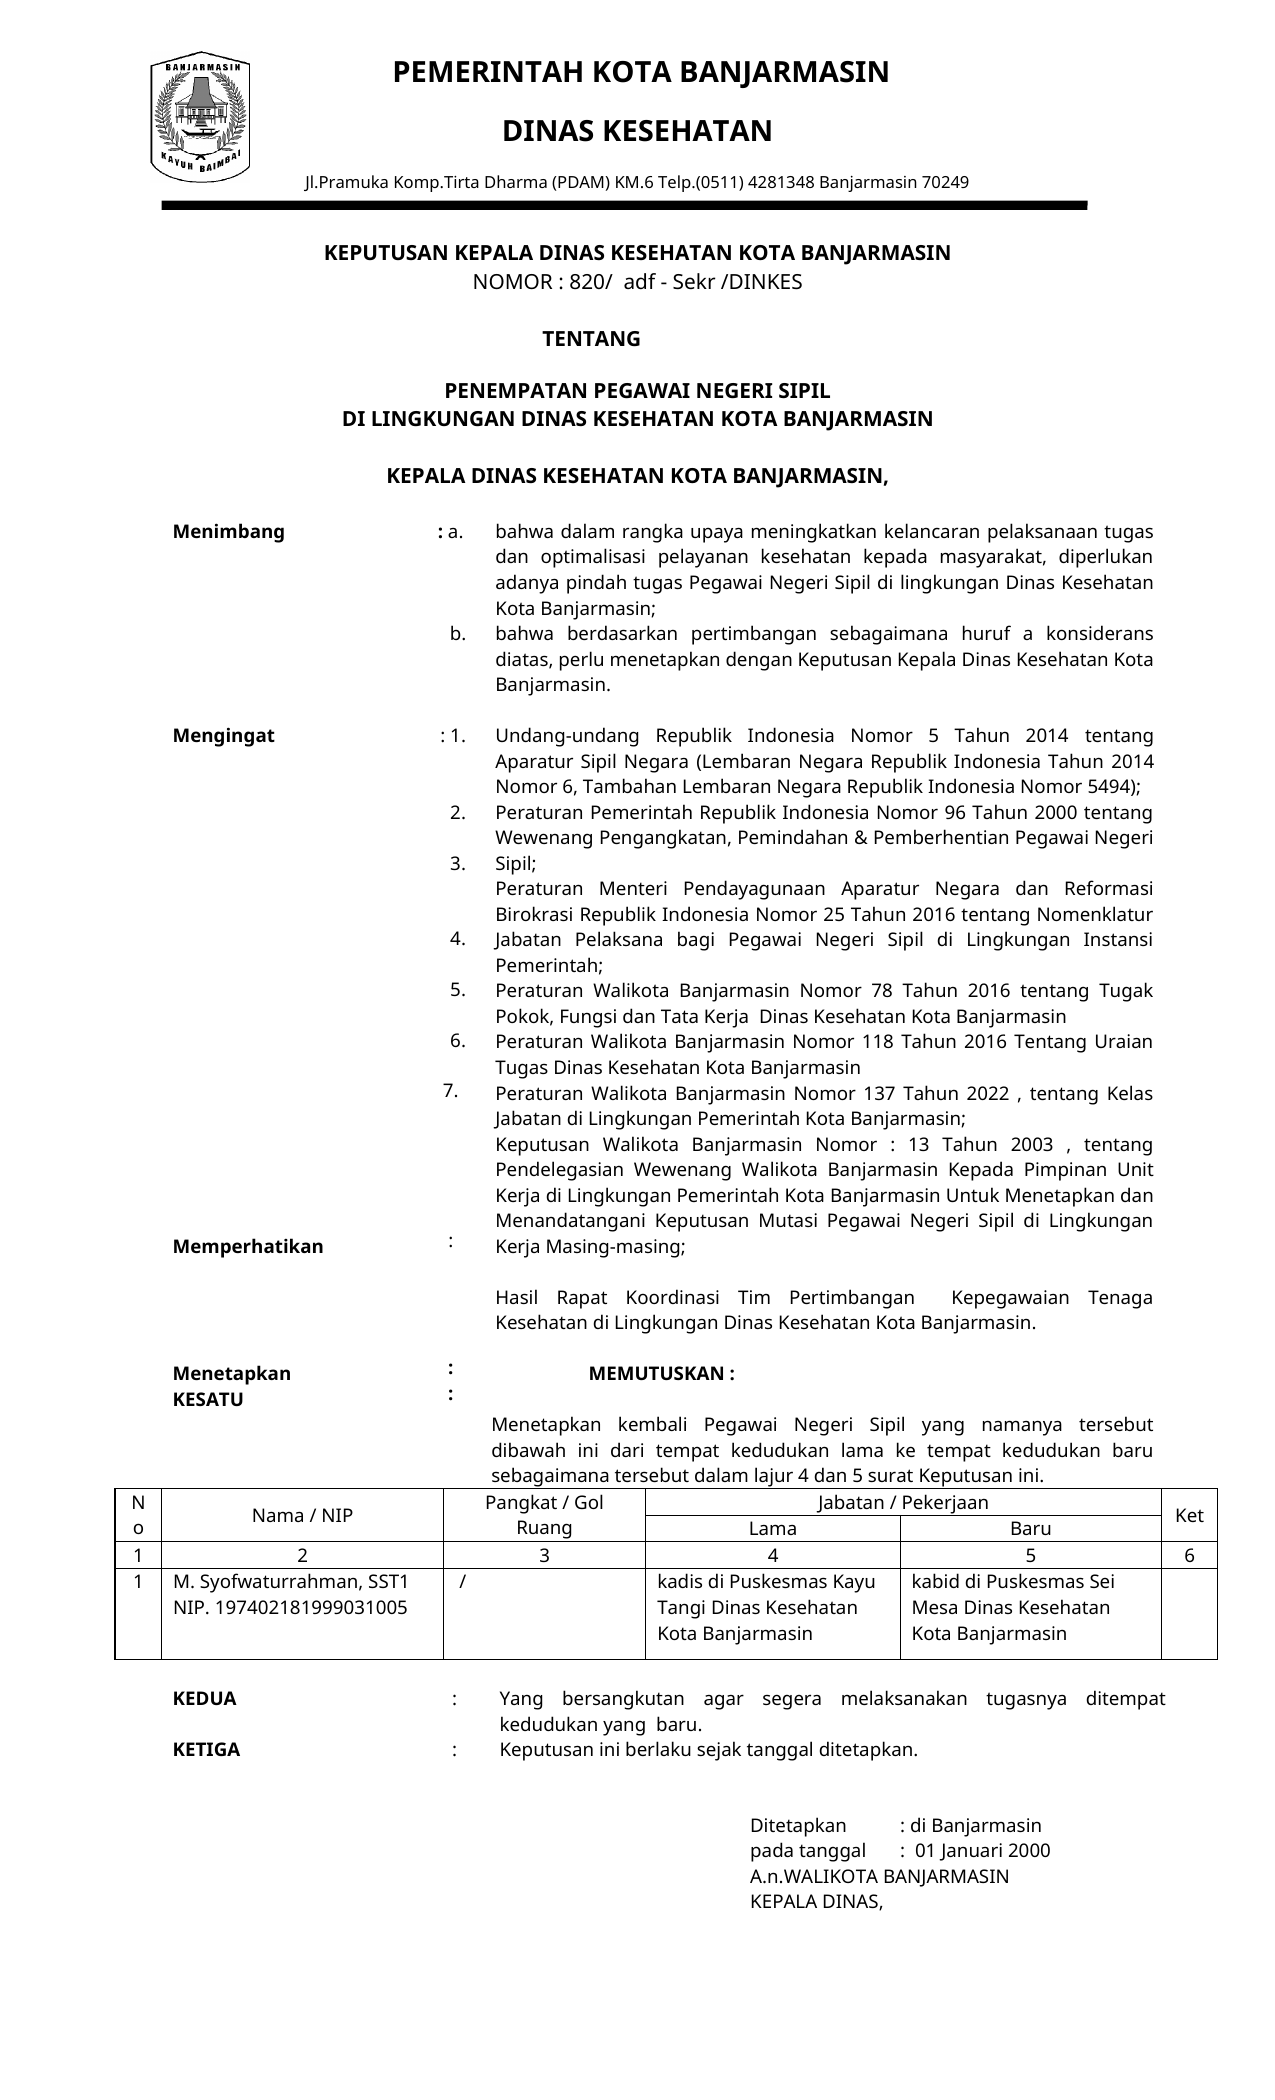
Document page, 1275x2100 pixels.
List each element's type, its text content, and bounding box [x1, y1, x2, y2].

text PENEMPATAN PEGAWAI NEGERI SIPIL [150, 376, 1125, 404]
table_cell 3 [444, 1542, 645, 1568]
text A.n.WALIKOTA BANJARMASIN [578, 1863, 1125, 1888]
table_cell / [444, 1569, 645, 1659]
table_cell 5 [901, 1542, 1161, 1568]
table_cell Lama [646, 1516, 900, 1541]
table_cell 1 [116, 1542, 161, 1568]
text DI LINGKUNGAN DINAS KESEHATAN KOTA BANJARMASIN [150, 404, 1125, 433]
table_header Menimbang Mengingat Memperhatikan Menetapkan KESATU [161, 518, 417, 1488]
table_header No [116, 1489, 161, 1541]
table_cell M. Syofwaturrahman, SST1 NIP. 197402181999031005 [162, 1569, 443, 1659]
table_cell kabid di Puskesmas Sei Mesa Dinas Kesehatan Kota Banjarmasin [901, 1569, 1161, 1659]
table_cell 1 [116, 1569, 161, 1659]
table_cell 6 [1162, 1542, 1217, 1568]
table_cell [1162, 1569, 1217, 1659]
table_cell 2 [162, 1542, 443, 1568]
subtitle TENTANG [450, 324, 1125, 352]
table_header KEDUA KETIGA [161, 1686, 421, 1812]
table_header Jabatan / Pekerjaan [646, 1489, 1161, 1515]
table_header Nama / NIP [162, 1489, 443, 1541]
title PEMERINTAH KOTA BANJARMASIN [250, 51, 1125, 91]
text KEPALA DINAS KESEHATAN KOTA BANJARMASIN, [150, 461, 1125, 490]
table_cell 4 [646, 1542, 900, 1568]
text KEPALA DINAS, [728, 1888, 1125, 1914]
subtitle DINAS KESEHATAN [250, 111, 1125, 150]
subtitle Jl.Pramuka Komp.Tirta Dharma (PDAM) KM.6 Telp.(0511) 4281348 Banjarmasin 70249 [150, 170, 1125, 193]
table_header bahwa dalam rangka upaya meningkatkan kelancaran pelaksanaan tugas dan optimalisasi pelayanan kesehatan kepada masyarakat, diperlukan adanya pindah tugas Pegawai Negeri Sipil di lingkungan Dinas Kesehatan Kota Banjarmasin; bahwa berdasarkan pertimbangan sebagaimana huruf a konsiderans diatas, perlu menetapkan dengan Keputusan Kepala Dinas Kesehatan Kota Banjarmasin. Undang-undang Republik Indonesia Nomor 5 Tahun 2014 tentang Aparatur Sipil Negara (Lembaran Negara Republik Indonesia Tahun 2014 Nomor 6, Tambahan Lembaran Negara Republik Indonesia Nomor 5494); Peraturan Pemerintah Republik Indonesia Nomor 96 Tahun 2000 tentang Wewenang Pengangkatan, Pemindahan & Pemberhentian Pegawai Negeri Sipil; Peraturan Menteri Pendayagunaan Aparatur Negara dan Reformasi Birokrasi Republik Indonesia Nomor 25 Tahun 2016 tentang Nomenklatur Jabatan Pelaksana bagi Pegawai Negeri Sipil di Lingkungan Instansi Pemerintah; Peraturan Walikota Banjarmasin Nomor 78 Tahun 2016 tentang Tugak Pokok, Fungsi dan Tata Kerja Dinas Kesehatan Kota Banjarmasin Peraturan Walikota Banjarmasin Nomor 118 Tahun 2016 Tentang Uraian Tugas Dinas Kesehatan Kota Banjarmasin Peraturan Walikota Banjarmasin Nomor 137 Tahun 2022 , tentang Kelas Jabatan di Lingkungan Pemerintah Kota Banjarmasin; Keputusan Walikota Banjarmasin Nomor : 13 Tahun 2003 , tentang Pendelegasian Wewenang Walikota Banjarmasin Kepada Pimpinan Unit Kerja di Lingkungan Pemerintah Kota Banjarmasin Untuk Menetapkan dan Menandatangani Keputusan Mutasi Pegawai Negeri Sipil di Lingkungan Kerja Masing-masing; Hasil Rapat Koordinasi Tim Pertimbangan Kepegawaian Tenaga Kesehatan di Lingkungan Dinas Kesehatan Kota Banjarmasin. MEMUTUSKAN : Menetapkan kembali Pegawai Negeri Sipil yang namanya tersebut dibawah ini dari tempat kedudukan lama ke tempat kedudukan baru sebagaimana tersebut dalam lajur 4 dan 5 surat Keputusan ini. [484, 518, 1165, 1488]
table_header Yang bersangkutan agar segera melaksanakan tugasnya ditempat kedudukan yang baru. Keputusan ini berlaku sejak tanggal ditetapkan. [488, 1686, 1178, 1812]
table_header : a. b. : 1. 2. 3. 4. 5. 6. 7. : : : [417, 518, 484, 1488]
table_header : : [421, 1686, 488, 1812]
text pada tanggal : 01 Januari 2000 [578, 1837, 1125, 1863]
text NOMOR : 820/ adf - Sekr /DINKES [150, 267, 1125, 295]
picture [150, 51, 250, 183]
table_cell Baru [901, 1516, 1161, 1541]
table_header Pangkat / Gol Ruang [444, 1489, 645, 1541]
table_cell kadis di Puskesmas Kayu Tangi Dinas Kesehatan Kota Banjarmasin [646, 1569, 900, 1659]
subtitle Ditetapkan : di Banjarmasin [728, 1812, 1125, 1837]
table_header Ket [1162, 1489, 1217, 1541]
subtitle KEPUTUSAN KEPALA DINAS KESEHATAN KOTA BANJARMASIN [150, 238, 1125, 267]
